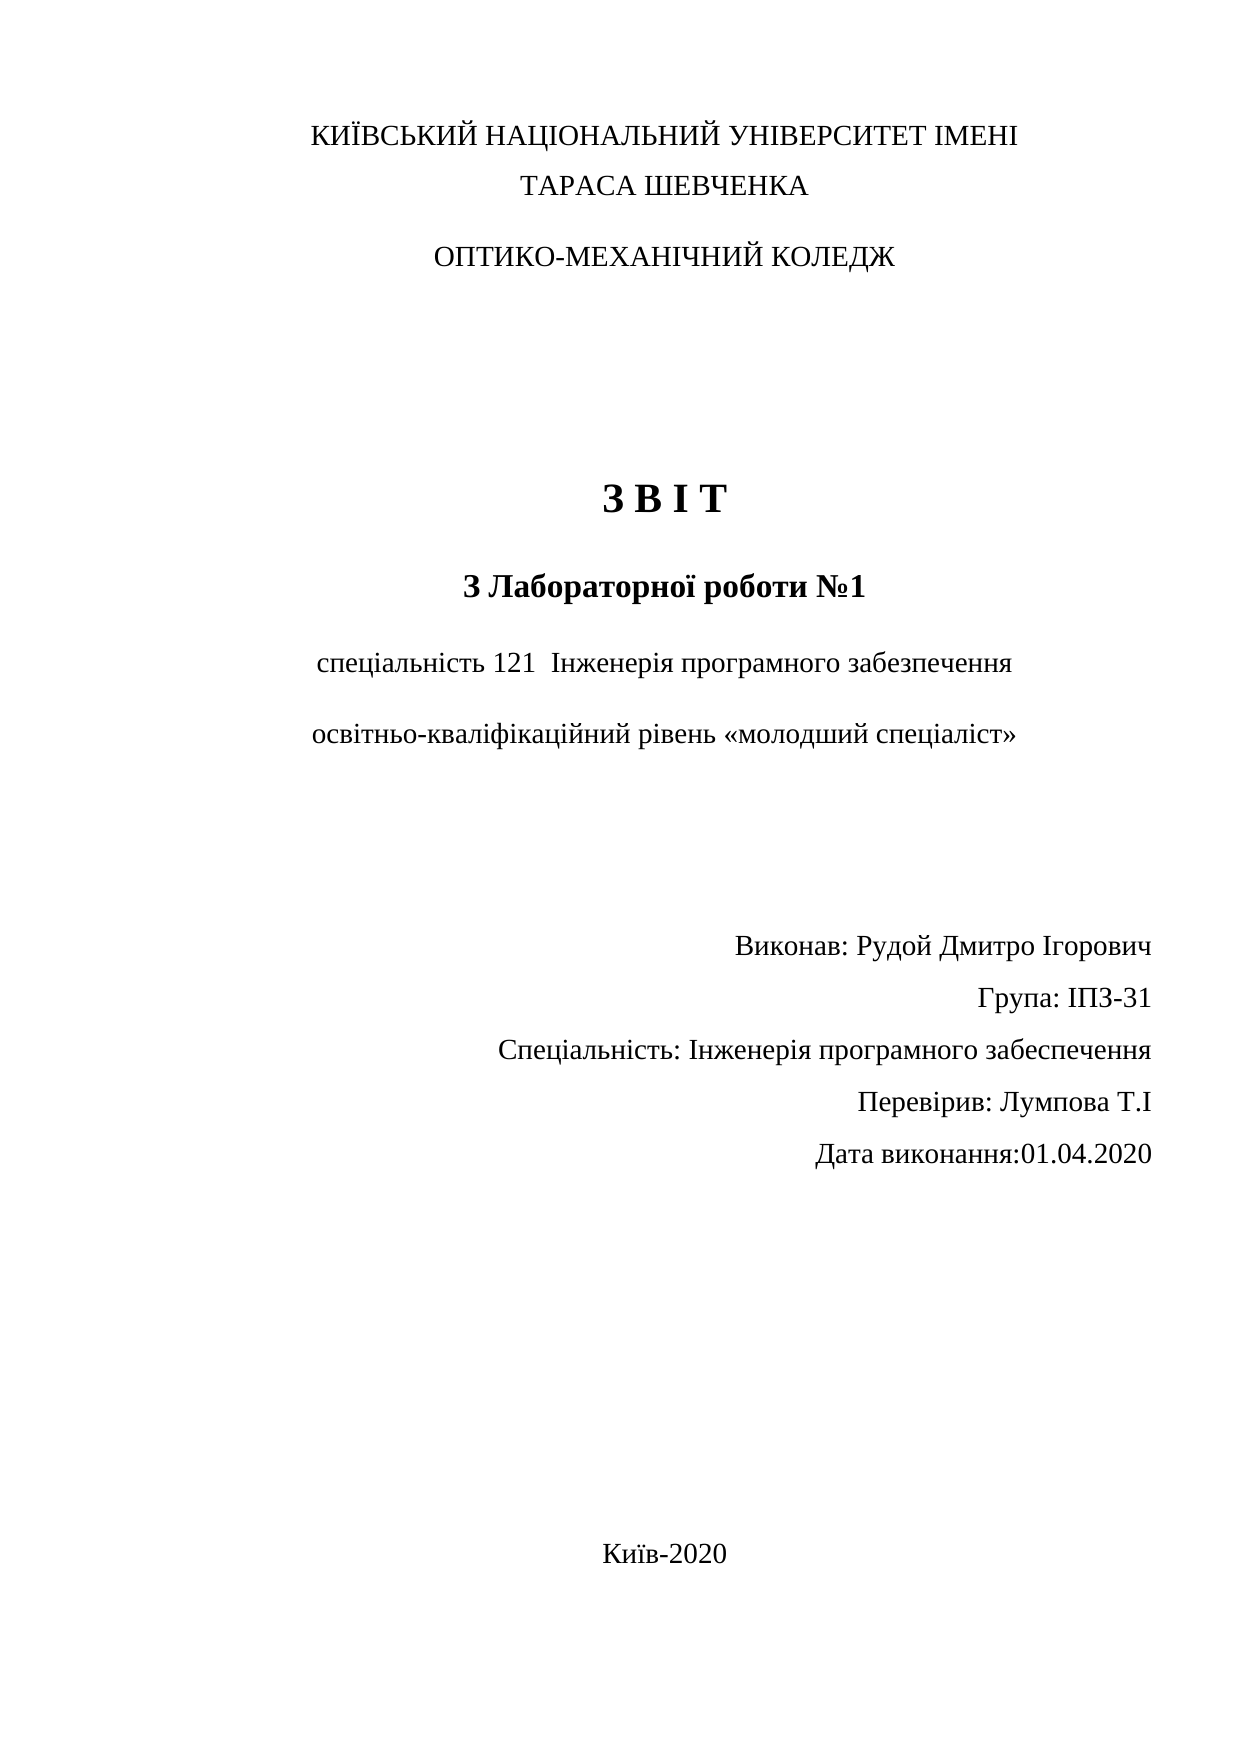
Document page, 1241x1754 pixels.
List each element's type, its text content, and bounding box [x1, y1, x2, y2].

text Виконав: Рудой Дмитро Ігорович [177, 928, 1152, 961]
text Спеціальність: Інженерія програмного забеспечення [177, 1032, 1152, 1066]
text З Лабораторної роботи №1 [177, 567, 1152, 605]
text Київ-2020 [177, 1536, 1152, 1570]
text ОПТИКО-МЕХАНІЧНИЙ КОЛЕДЖ [177, 239, 1152, 273]
text КИЇВСЬКИЙ НАЦІОНАЛЬНИЙ УНІВЕРСИТЕТ ІМЕНІ ТАРАСА ШЕВЧЕНКА [177, 118, 1152, 202]
text З В І Т [177, 474, 1152, 522]
text освітньо-кваліфікаційний рівень «молодший спеціаліст» [177, 716, 1152, 749]
text Перевірив: Лумпова Т.І [177, 1084, 1152, 1118]
text спеціальність 121 Інженерія програмного забезпечення [177, 645, 1152, 678]
text Група: ІПЗ-31 [177, 980, 1152, 1013]
text Дата виконання:01.04.2020 [177, 1136, 1152, 1170]
